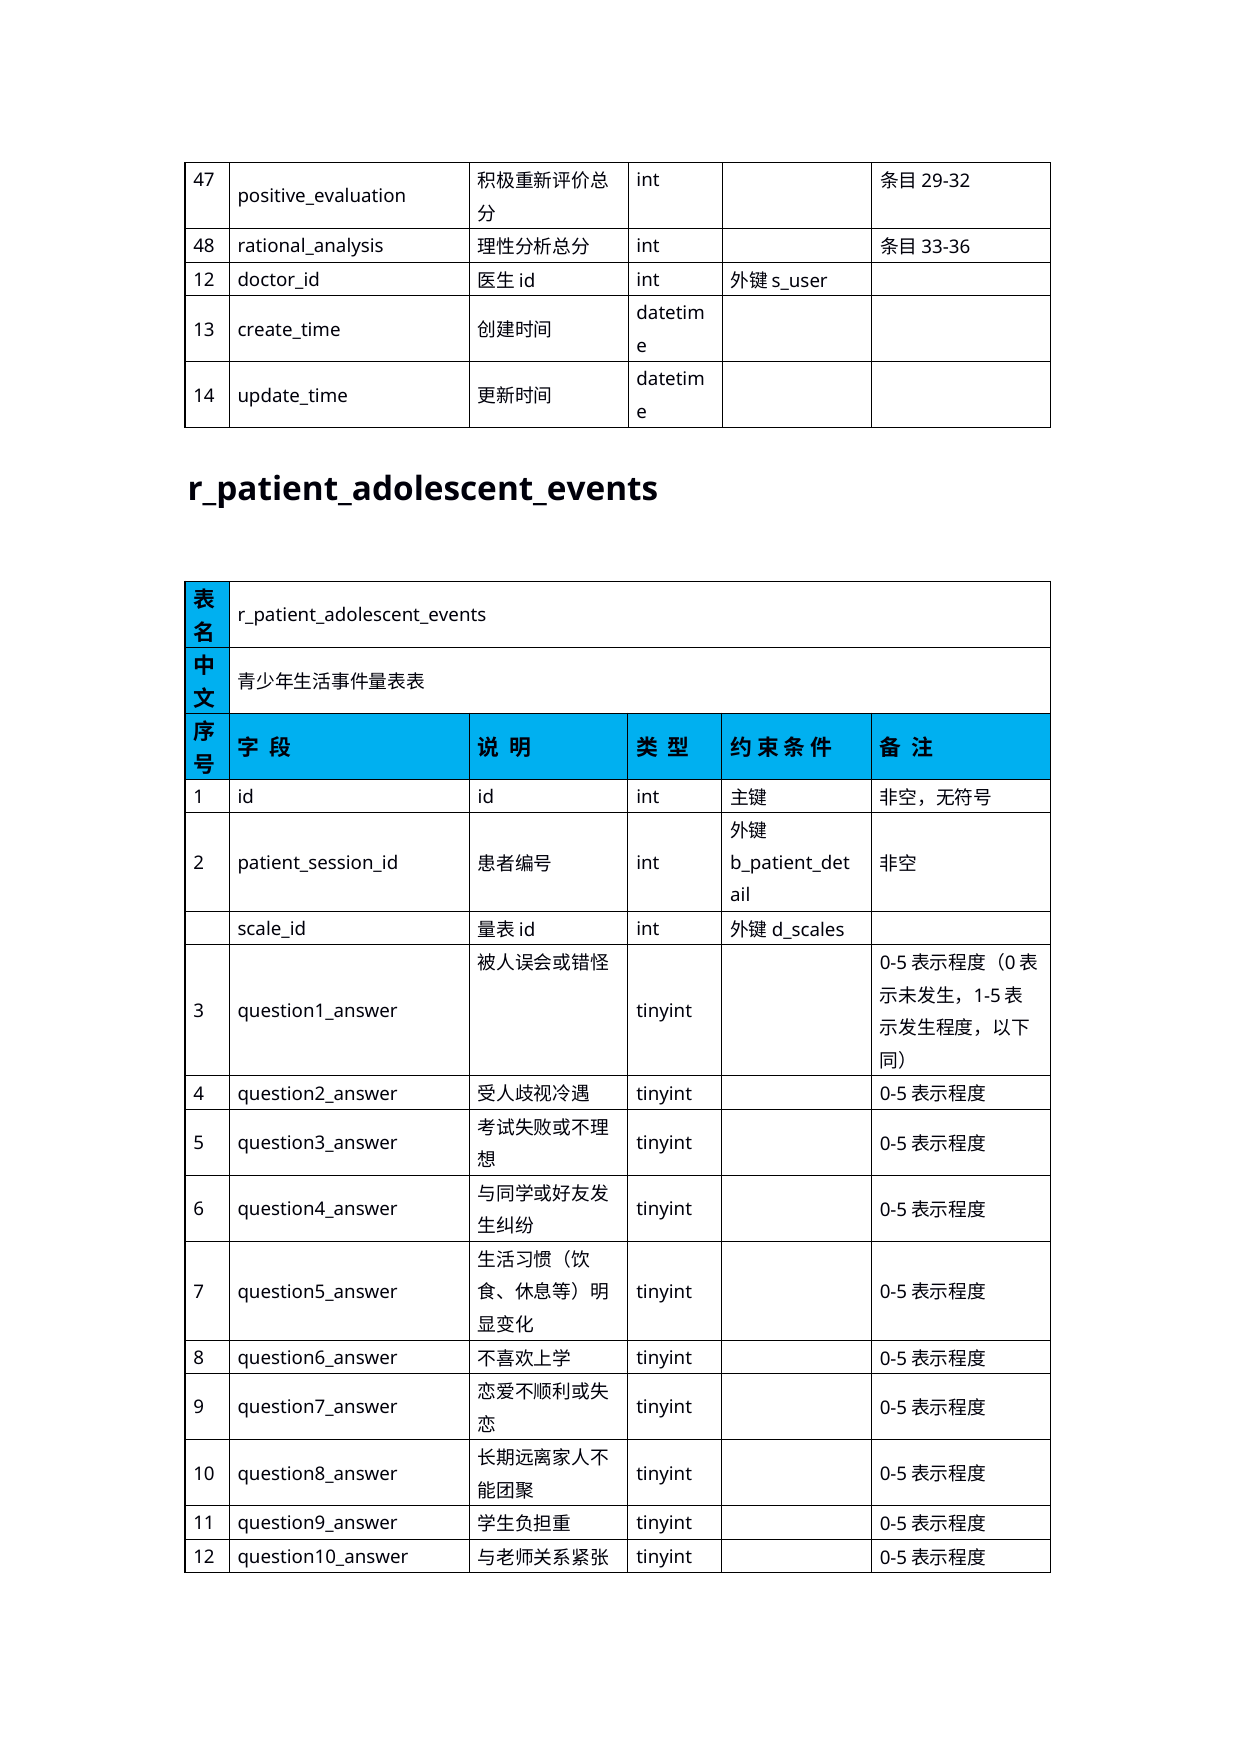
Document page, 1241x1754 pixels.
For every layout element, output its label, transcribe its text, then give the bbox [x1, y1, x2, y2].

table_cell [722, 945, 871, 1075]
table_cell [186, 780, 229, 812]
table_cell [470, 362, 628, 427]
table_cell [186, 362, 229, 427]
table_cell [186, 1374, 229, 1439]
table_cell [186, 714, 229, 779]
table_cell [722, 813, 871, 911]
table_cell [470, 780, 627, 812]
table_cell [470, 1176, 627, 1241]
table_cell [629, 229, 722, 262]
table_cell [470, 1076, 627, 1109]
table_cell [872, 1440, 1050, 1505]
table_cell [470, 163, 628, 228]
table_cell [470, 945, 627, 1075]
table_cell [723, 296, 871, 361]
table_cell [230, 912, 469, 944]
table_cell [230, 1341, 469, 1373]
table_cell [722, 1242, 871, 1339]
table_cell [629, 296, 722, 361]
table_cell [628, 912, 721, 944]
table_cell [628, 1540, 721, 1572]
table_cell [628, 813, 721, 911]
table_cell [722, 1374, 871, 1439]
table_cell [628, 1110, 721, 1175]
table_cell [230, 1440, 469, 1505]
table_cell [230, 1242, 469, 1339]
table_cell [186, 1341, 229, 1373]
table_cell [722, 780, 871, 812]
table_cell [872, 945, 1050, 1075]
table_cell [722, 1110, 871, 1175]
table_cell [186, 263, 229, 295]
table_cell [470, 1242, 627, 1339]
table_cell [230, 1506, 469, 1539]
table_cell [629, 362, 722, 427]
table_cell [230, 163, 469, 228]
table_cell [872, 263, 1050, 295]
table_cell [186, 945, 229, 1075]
subtitle r_patient_adolescent_events [187, 455, 1053, 520]
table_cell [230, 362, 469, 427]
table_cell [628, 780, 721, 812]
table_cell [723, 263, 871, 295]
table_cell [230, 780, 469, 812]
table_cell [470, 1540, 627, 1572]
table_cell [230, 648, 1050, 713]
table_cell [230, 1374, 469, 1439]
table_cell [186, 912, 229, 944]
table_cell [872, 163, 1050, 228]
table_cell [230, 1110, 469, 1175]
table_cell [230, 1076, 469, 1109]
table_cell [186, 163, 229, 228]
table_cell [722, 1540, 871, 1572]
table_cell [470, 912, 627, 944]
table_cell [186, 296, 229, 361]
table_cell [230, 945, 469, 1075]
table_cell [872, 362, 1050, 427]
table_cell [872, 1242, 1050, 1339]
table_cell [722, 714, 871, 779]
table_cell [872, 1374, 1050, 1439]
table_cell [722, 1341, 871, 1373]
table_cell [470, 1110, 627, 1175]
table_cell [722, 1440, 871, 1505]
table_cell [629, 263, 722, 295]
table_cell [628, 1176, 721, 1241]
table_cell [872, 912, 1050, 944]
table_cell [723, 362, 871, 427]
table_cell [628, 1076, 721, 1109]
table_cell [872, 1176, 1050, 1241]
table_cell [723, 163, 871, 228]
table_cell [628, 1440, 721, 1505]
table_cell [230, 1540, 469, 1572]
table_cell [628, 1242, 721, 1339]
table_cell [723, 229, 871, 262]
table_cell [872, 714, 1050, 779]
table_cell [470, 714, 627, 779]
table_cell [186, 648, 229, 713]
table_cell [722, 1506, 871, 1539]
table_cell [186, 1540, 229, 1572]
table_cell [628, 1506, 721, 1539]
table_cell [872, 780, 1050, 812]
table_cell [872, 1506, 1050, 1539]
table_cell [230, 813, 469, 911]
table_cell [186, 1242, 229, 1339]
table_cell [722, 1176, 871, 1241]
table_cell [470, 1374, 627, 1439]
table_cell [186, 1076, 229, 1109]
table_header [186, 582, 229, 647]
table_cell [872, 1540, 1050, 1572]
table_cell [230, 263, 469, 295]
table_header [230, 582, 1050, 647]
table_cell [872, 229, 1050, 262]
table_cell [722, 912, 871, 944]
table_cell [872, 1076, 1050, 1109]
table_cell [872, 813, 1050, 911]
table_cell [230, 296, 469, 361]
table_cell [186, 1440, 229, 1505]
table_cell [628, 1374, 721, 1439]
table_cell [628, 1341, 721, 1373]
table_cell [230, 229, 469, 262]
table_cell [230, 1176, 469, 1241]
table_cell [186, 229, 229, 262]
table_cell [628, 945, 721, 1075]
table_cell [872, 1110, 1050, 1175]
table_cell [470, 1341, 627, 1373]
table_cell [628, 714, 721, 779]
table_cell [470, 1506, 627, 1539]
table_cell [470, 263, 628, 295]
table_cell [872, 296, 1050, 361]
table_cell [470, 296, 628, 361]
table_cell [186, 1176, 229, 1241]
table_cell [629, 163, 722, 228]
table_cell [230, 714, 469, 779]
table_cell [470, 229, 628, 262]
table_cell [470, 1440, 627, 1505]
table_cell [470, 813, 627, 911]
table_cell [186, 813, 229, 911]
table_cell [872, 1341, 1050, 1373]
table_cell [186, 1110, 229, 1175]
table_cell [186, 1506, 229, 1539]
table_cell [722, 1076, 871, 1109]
